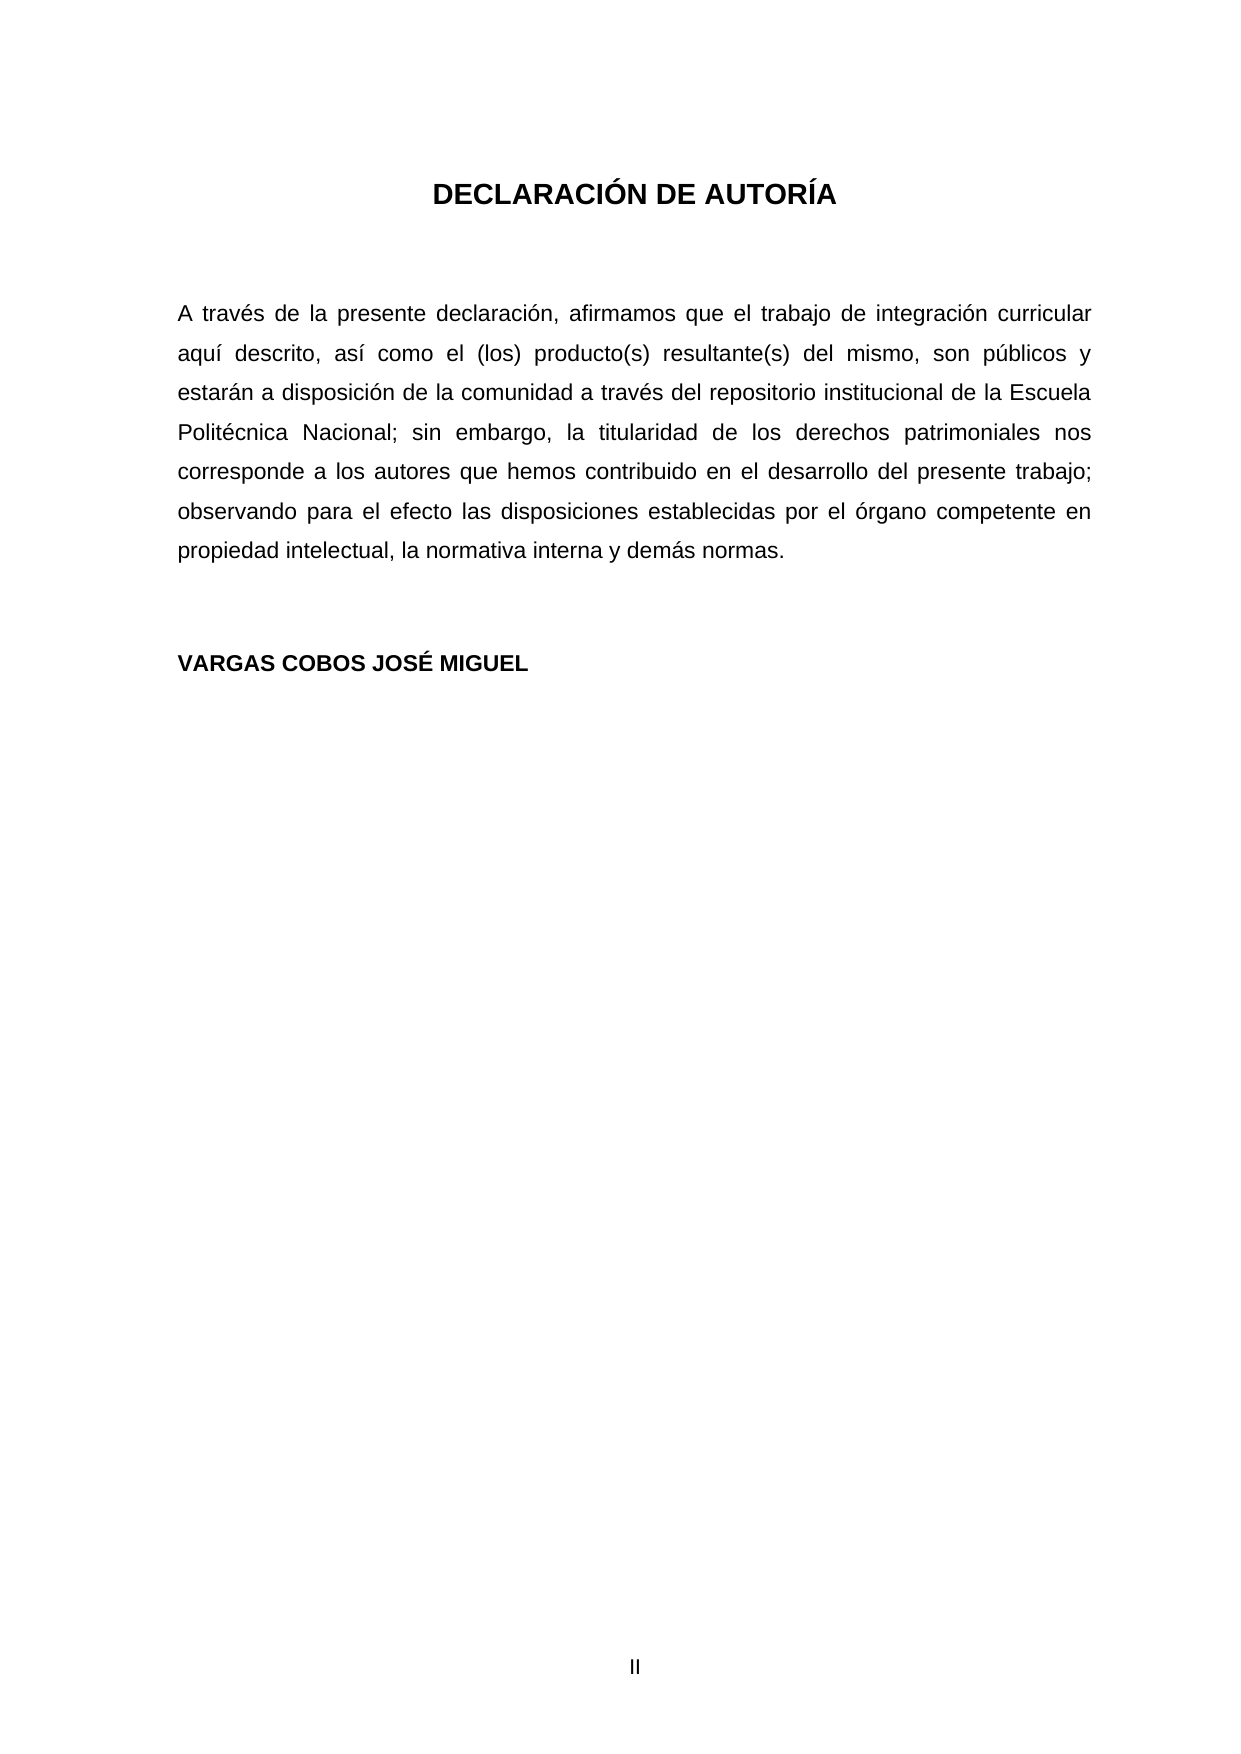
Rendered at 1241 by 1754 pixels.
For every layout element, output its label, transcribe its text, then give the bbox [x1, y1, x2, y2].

text DECLARACIÓN DE AUTORÍA [177, 177, 1092, 211]
text A través de la presente declaración, afirmamos que el trabajo de integración curricular aquí descrito, así como el (los) producto(s) resultante(s) del mismo, son públicos y estarán a disposición de la comunidad a través del repositorio institucional de la Escuela Politécnica Nacional; sin embargo, la titularidad de los derechos patrimoniales nos corresponde a los autores que hemos contribuido en el desarrollo del presente trabajo; observando para el efecto las disposiciones establecidas por el órgano competente en propiedad intelectual, la normativa interna y demás normas. [177, 300, 1092, 563]
text VARGAS COBOS JOSÉ MIGUEL [177, 649, 1092, 676]
